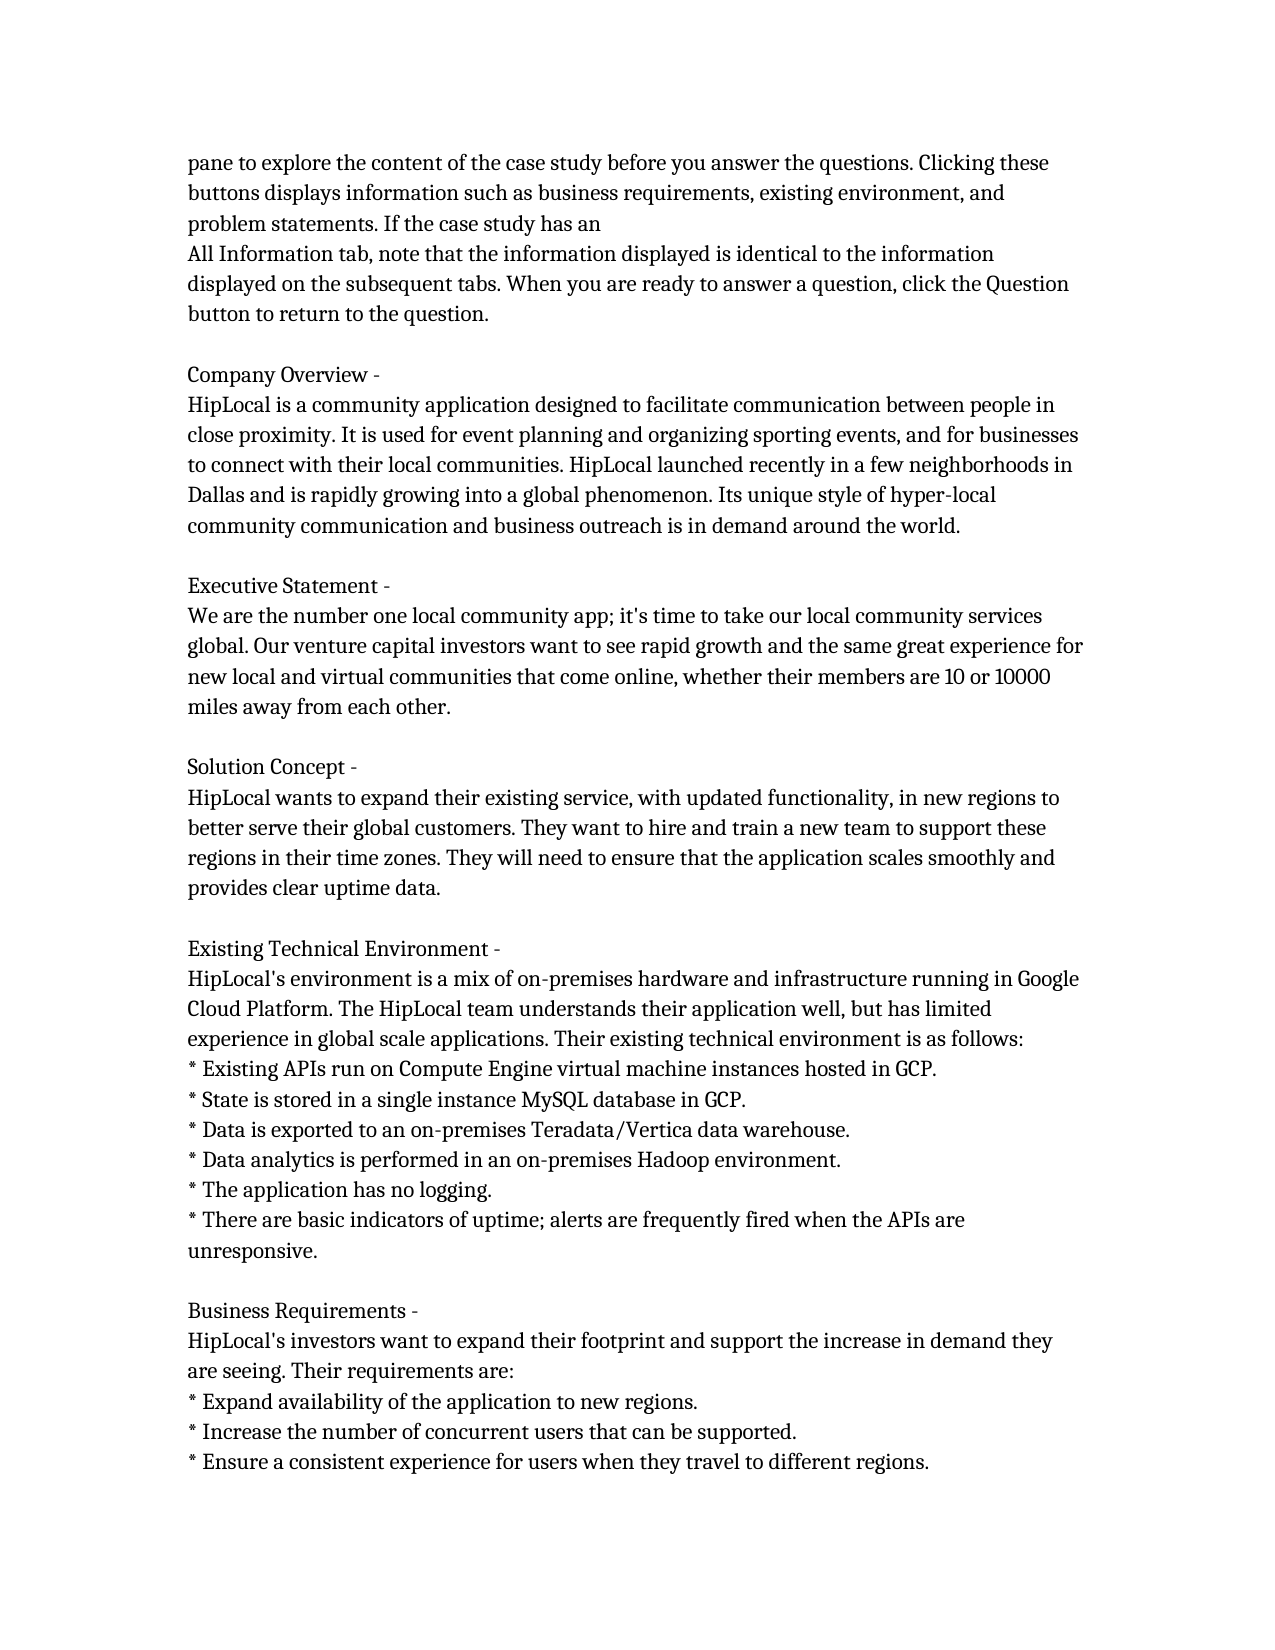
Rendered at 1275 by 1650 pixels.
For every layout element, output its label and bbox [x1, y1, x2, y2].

text [187, 150, 1087, 1475]
